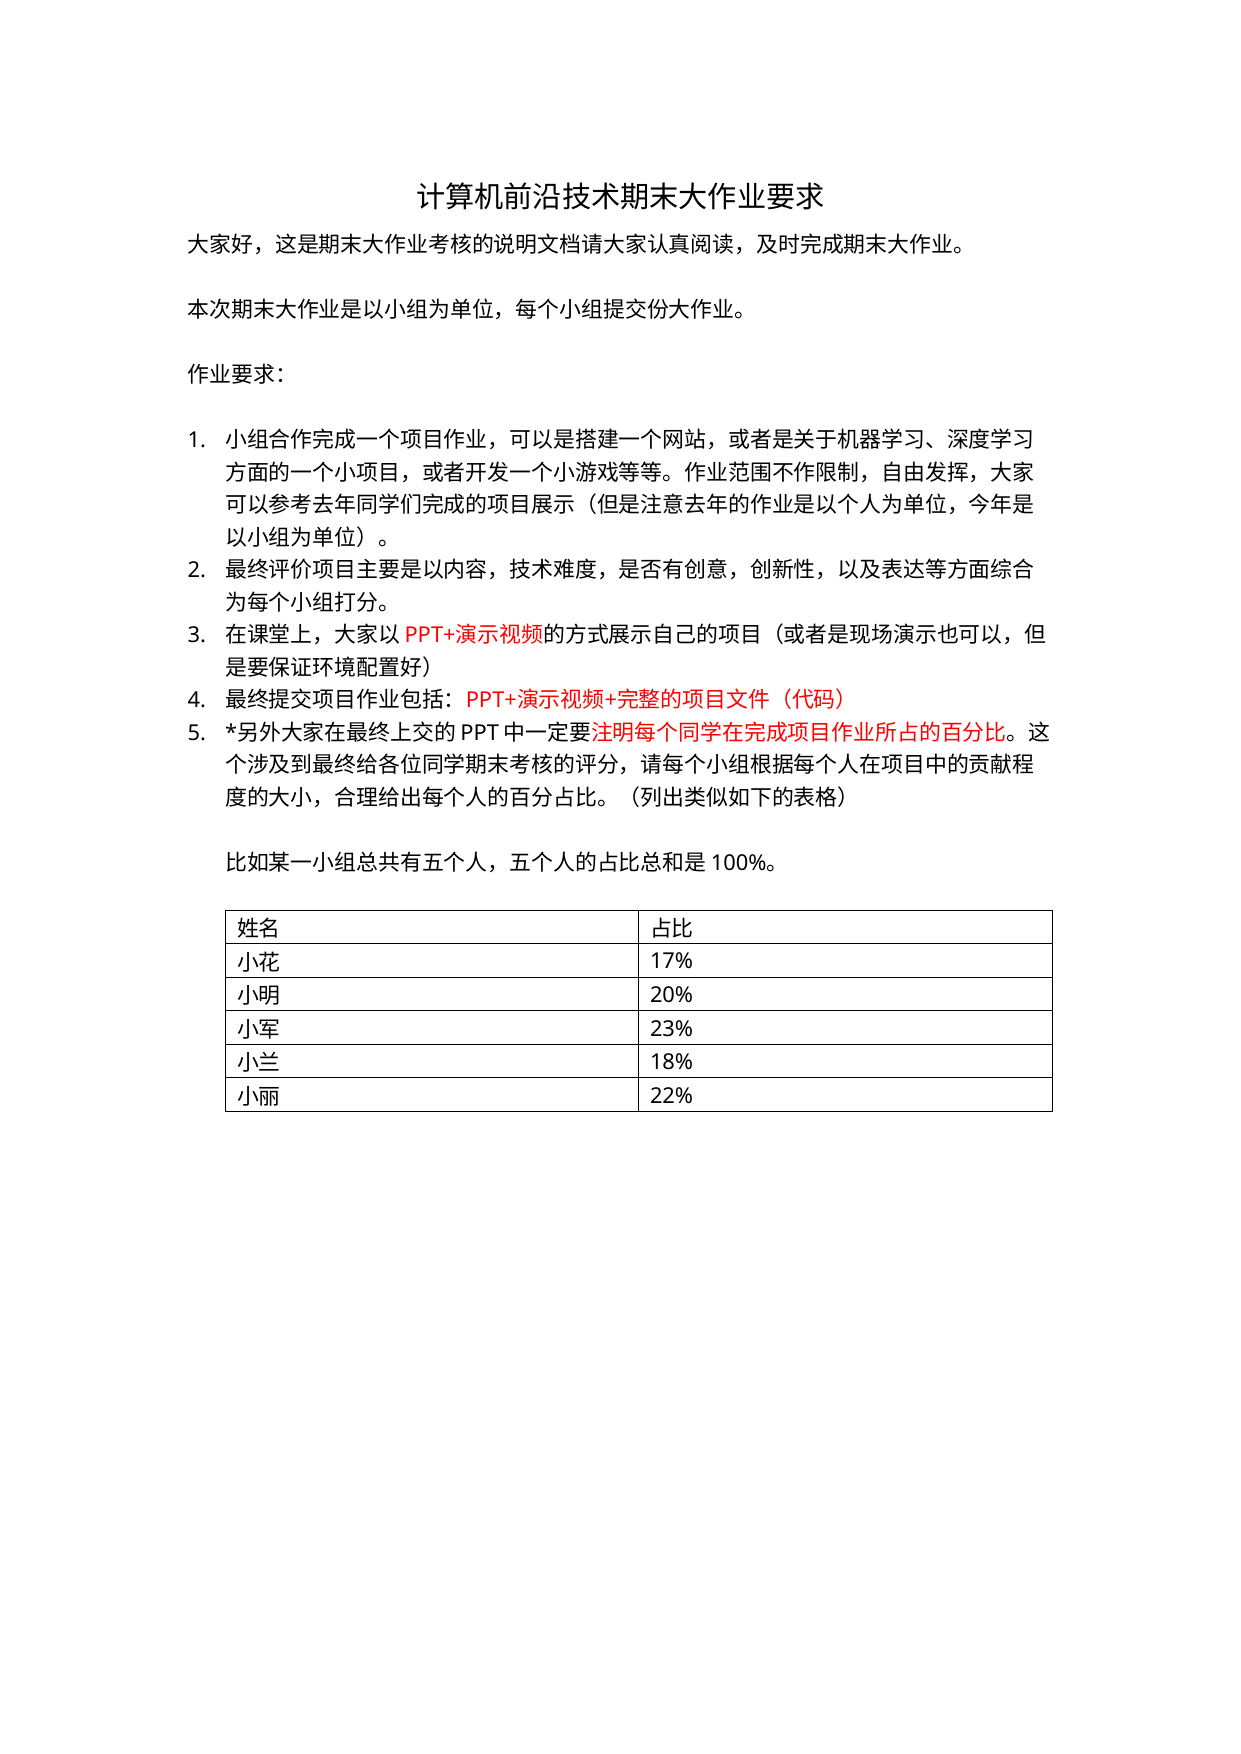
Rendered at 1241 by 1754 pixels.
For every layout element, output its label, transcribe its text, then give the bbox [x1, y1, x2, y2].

list 小组合作完成一个项目作业，可以是搭建一个网站，或者是关于机器学习、深度学习方面的一个小项目，或者开发一个小游戏等等。作业范围不作限制，自由发挥，大家可以参考去年同学们完成的项目展示（但是注意去年的作业是以个人为单位，今年是以小组为单位）。 [187, 422, 1053, 552]
list *另外大家在最终上交的PPT中一定要注明每个同学在完成项目作业所占的百分比。这个涉及到最终给各位同学期末考核的评分，请每个小组根据每个人在项目中的贡献程度的大小，合理给出每个人的百分占比。（列出类似如下的表格） [187, 714, 1053, 812]
list 比如某一小组总共有五个人，五个人的占比总和是100%。 [225, 844, 1053, 877]
text 作业要求： [187, 357, 1053, 389]
text 大家好，这是期末大作业考核的说明文档请大家认真阅读，及时完成期末大作业。 [187, 227, 1053, 259]
text 本次期末大作业是以小组为单位，每个小组提交份大作业。 [187, 292, 1053, 324]
table_header 占比 [639, 911, 1052, 943]
table_cell 小丽 [226, 1078, 638, 1111]
list 最终提交项目作业包括：PPT+演示视频+完整的项目文件（代码） [187, 682, 1053, 714]
table_cell 小军 [226, 1011, 638, 1044]
list 最终评价项目主要是以内容，技术难度，是否有创意，创新性，以及表达等方面综合为每个小组打分。 [187, 552, 1053, 617]
table_cell 20% [639, 978, 1052, 1010]
table_cell 17% [639, 944, 1052, 977]
text 计算机前沿技术期末大作业要求 [187, 162, 1053, 227]
table_cell 18% [639, 1045, 1052, 1077]
table_cell 小明 [226, 978, 638, 1010]
table_cell 小花 [226, 944, 638, 977]
table_cell 23% [639, 1011, 1052, 1044]
list 在课堂上，大家以PPT+演示视频的方式展示自己的项目（或者是现场演示也可以，但是要保证环境配置好） [187, 617, 1053, 682]
table_cell 小兰 [226, 1045, 638, 1077]
table_header 姓名 [226, 911, 638, 943]
table_cell 22% [639, 1078, 1052, 1111]
